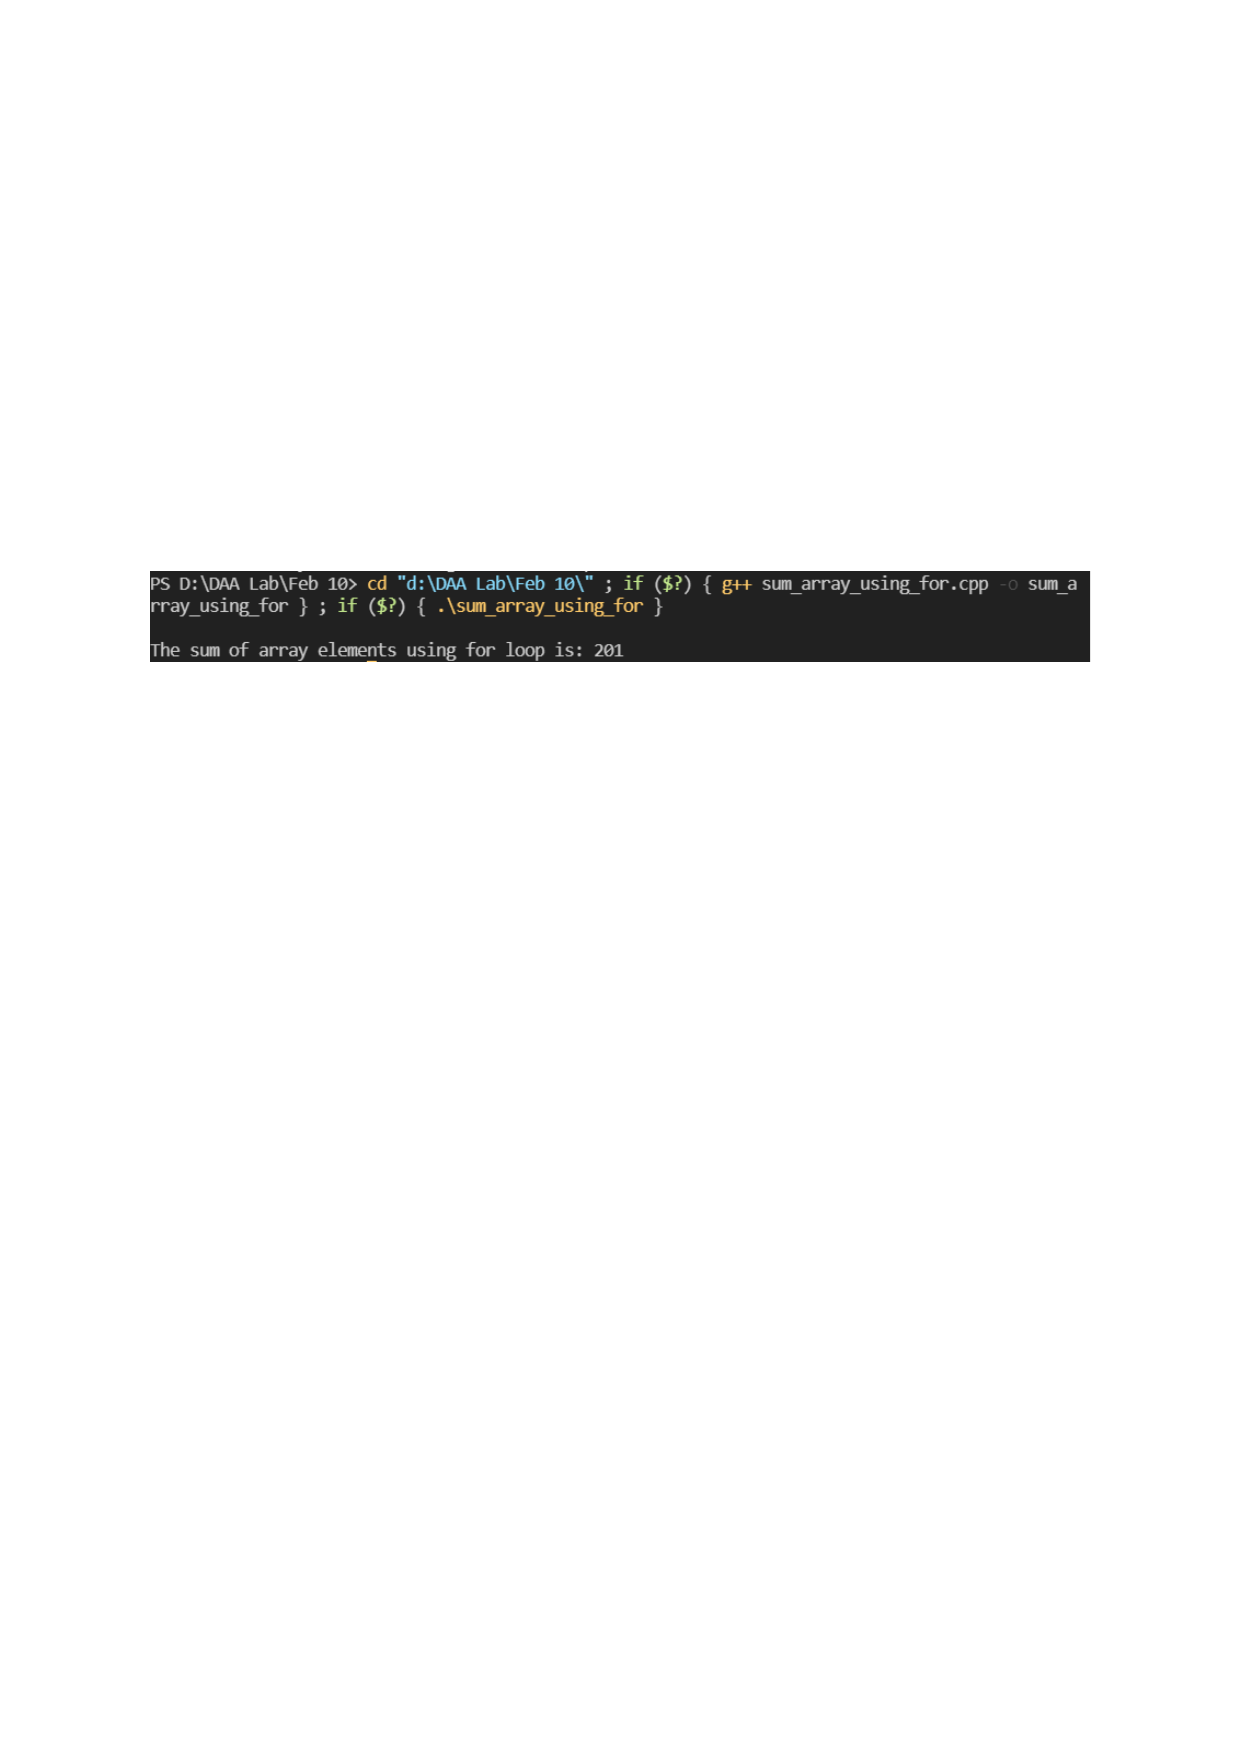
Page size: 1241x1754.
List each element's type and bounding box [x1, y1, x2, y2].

picture [150, 571, 1091, 662]
